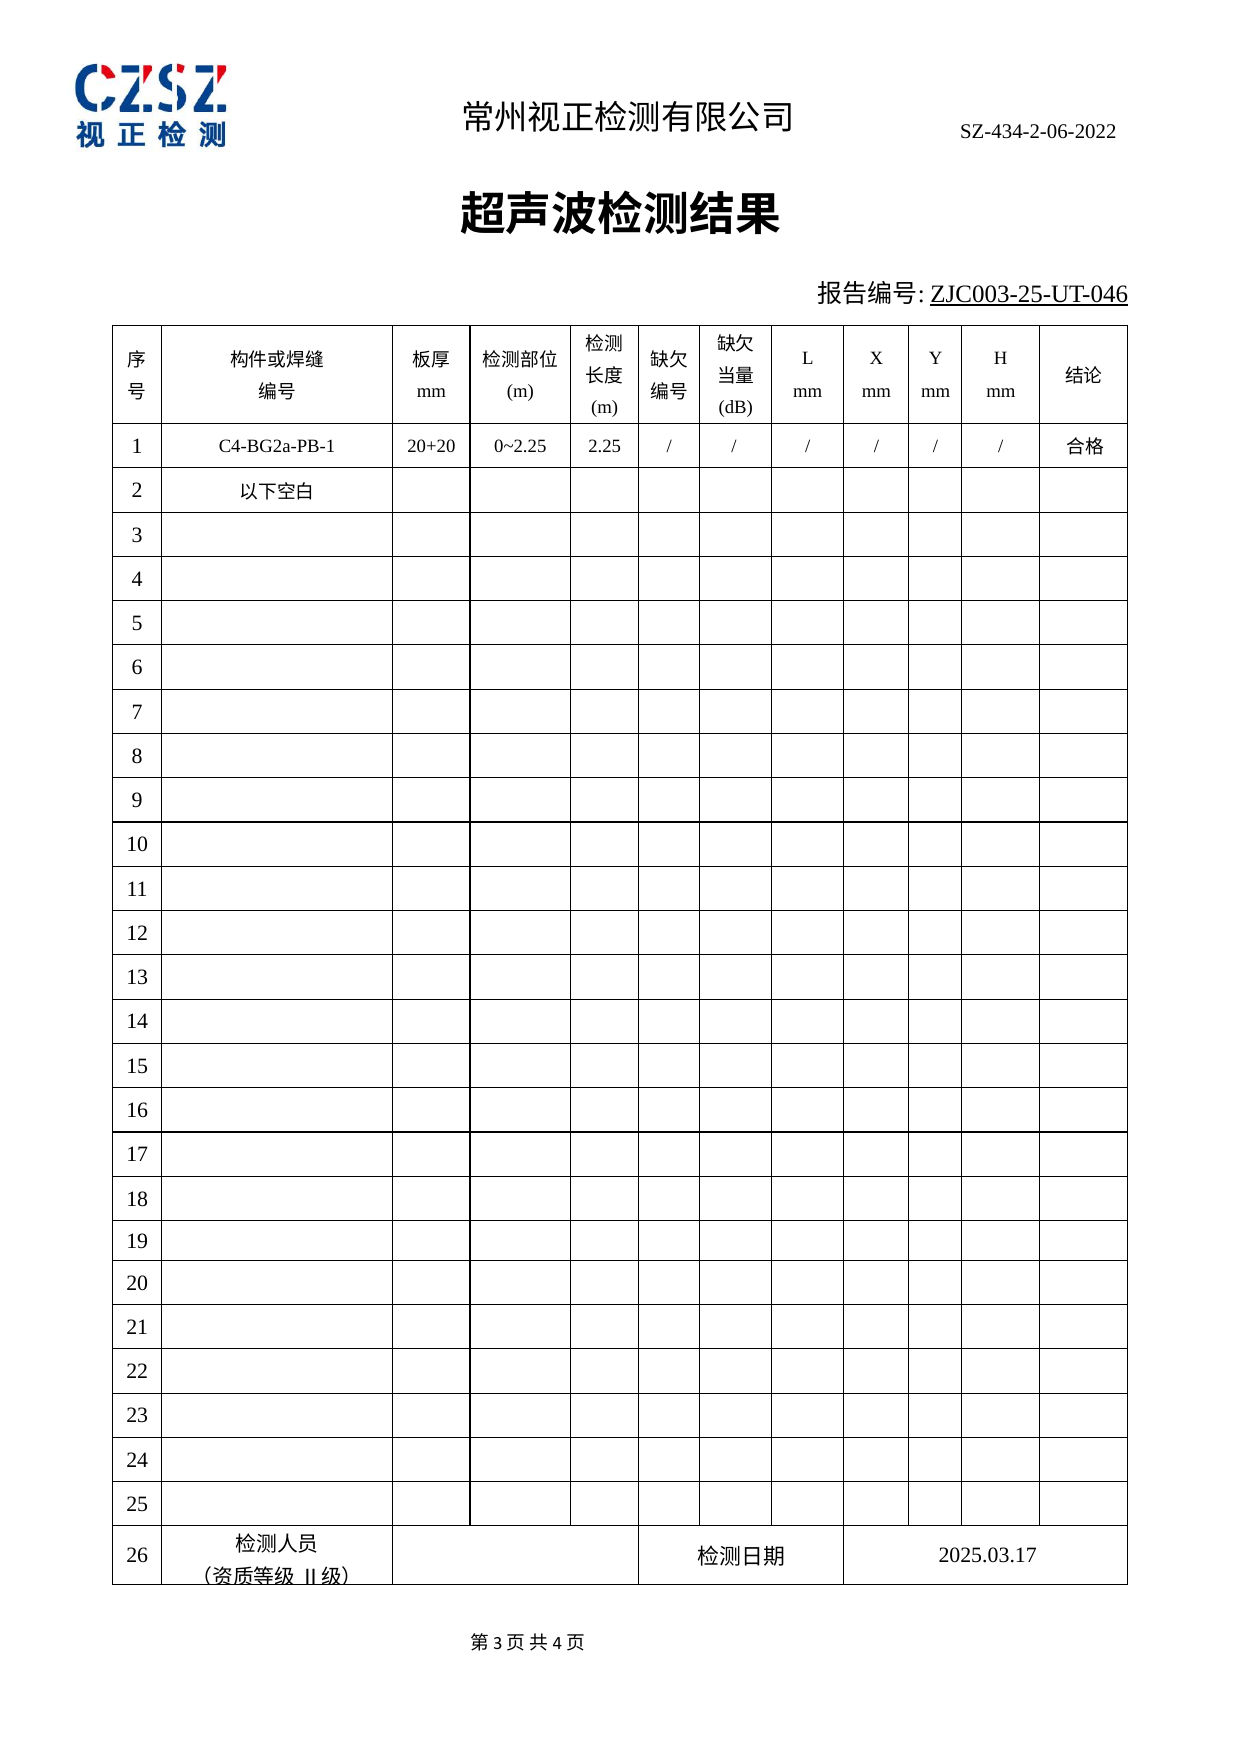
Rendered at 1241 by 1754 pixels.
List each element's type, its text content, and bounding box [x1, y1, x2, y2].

table_cell [471, 557, 570, 600]
table_cell [162, 1349, 392, 1392]
table_cell [962, 1261, 1039, 1304]
table_cell [639, 1261, 699, 1304]
table_cell [962, 867, 1039, 910]
table_cell [909, 955, 961, 998]
table_cell [700, 778, 771, 821]
table_cell [393, 1177, 469, 1220]
table_cell [571, 1177, 638, 1220]
table_cell [909, 867, 961, 910]
table_cell 20 [113, 1261, 161, 1304]
table_cell [772, 513, 843, 556]
table_cell [772, 645, 843, 689]
table_cell [700, 645, 771, 689]
table_cell [471, 645, 570, 689]
table_cell [700, 557, 771, 600]
table_cell 15 [113, 1044, 161, 1087]
table_cell [571, 734, 638, 777]
table_cell [571, 1044, 638, 1087]
table_cell [162, 1482, 392, 1525]
table_cell [1040, 645, 1127, 689]
table_cell [571, 1000, 638, 1043]
table_cell [700, 867, 771, 910]
table_cell [962, 645, 1039, 689]
table_cell [962, 468, 1039, 512]
table_cell [571, 1482, 638, 1525]
table_cell / [962, 424, 1039, 467]
table_cell [393, 1305, 469, 1348]
table_cell [772, 1000, 843, 1043]
table_cell [639, 867, 699, 910]
table_cell [1040, 867, 1127, 910]
table_cell [772, 778, 843, 821]
table_cell [844, 557, 908, 600]
table_cell [393, 867, 469, 910]
table_cell [393, 1438, 469, 1481]
table_cell [962, 734, 1039, 777]
table_cell [162, 601, 392, 644]
table_cell [1040, 911, 1127, 954]
table_cell [962, 778, 1039, 821]
table_cell [162, 867, 392, 910]
table_cell [844, 513, 908, 556]
table_cell [471, 1305, 570, 1348]
table_header 缺欠当量 (dB) [700, 326, 771, 423]
table_cell [772, 1394, 843, 1437]
table_cell [1040, 601, 1127, 644]
table_cell 检测日期 [639, 1526, 843, 1584]
table_cell [571, 1394, 638, 1437]
table_cell [393, 1221, 469, 1260]
table_cell [393, 1349, 469, 1392]
table_header 构件或焊缝 编号 [162, 326, 392, 423]
table_cell [162, 1438, 392, 1481]
table_header L mm [772, 326, 843, 423]
table_cell [844, 1177, 908, 1220]
picture [66, 51, 234, 153]
table_cell [639, 911, 699, 954]
table_cell 5 [113, 601, 161, 644]
table_cell [909, 1394, 961, 1437]
table_cell 14 [113, 1000, 161, 1043]
table_cell C4-BG2a-PB-1 [162, 424, 392, 467]
table_cell [571, 601, 638, 644]
table_cell [962, 690, 1039, 733]
table_cell [639, 955, 699, 998]
table_cell [962, 601, 1039, 644]
table_cell 10 [113, 823, 161, 866]
table_cell [909, 1221, 961, 1260]
table_cell 11 [113, 867, 161, 910]
table_cell [962, 1482, 1039, 1525]
table_cell [772, 1482, 843, 1525]
table_cell [772, 601, 843, 644]
table_cell [962, 823, 1039, 866]
table_cell [162, 778, 392, 821]
table_cell [700, 601, 771, 644]
table_cell 20+20 [393, 424, 469, 467]
table_cell [471, 955, 570, 998]
table_cell [1040, 1394, 1127, 1437]
table_cell [772, 955, 843, 998]
table_cell [571, 468, 638, 512]
table_cell [909, 513, 961, 556]
table_cell [639, 1349, 699, 1392]
table_cell [471, 1482, 570, 1525]
table_cell [1040, 1000, 1127, 1043]
table_cell [844, 1305, 908, 1348]
table_cell [571, 1261, 638, 1304]
table_cell [772, 823, 843, 866]
table_cell [909, 1482, 961, 1525]
table_cell [393, 601, 469, 644]
table_cell 2 [113, 468, 161, 512]
table_cell [471, 1349, 570, 1392]
table_cell [1040, 557, 1127, 600]
table_cell [844, 734, 908, 777]
table_cell [772, 1261, 843, 1304]
table_cell [962, 1133, 1039, 1176]
table_cell [700, 911, 771, 954]
table_cell [1040, 823, 1127, 866]
table_cell [909, 601, 961, 644]
table_cell [962, 1177, 1039, 1220]
table_cell [162, 645, 392, 689]
table_cell [909, 1044, 961, 1087]
table_cell [571, 645, 638, 689]
table_cell [909, 778, 961, 821]
table_cell [471, 1261, 570, 1304]
table_cell [471, 823, 570, 866]
table_cell 18 [113, 1177, 161, 1220]
table_cell / [639, 424, 699, 467]
table_cell [772, 1133, 843, 1176]
table_cell [844, 955, 908, 998]
table_cell [571, 1349, 638, 1392]
table_cell [962, 1305, 1039, 1348]
table_cell [639, 690, 699, 733]
table_cell [772, 911, 843, 954]
table_cell [571, 1088, 638, 1131]
table_cell [571, 823, 638, 866]
table_cell [772, 734, 843, 777]
table_cell [772, 1438, 843, 1481]
table_cell [1040, 468, 1127, 512]
table_cell [393, 1261, 469, 1304]
table_cell [639, 734, 699, 777]
table_cell [844, 1394, 908, 1437]
table_cell [162, 1177, 392, 1220]
table_cell [471, 867, 570, 910]
table_cell 25 [113, 1482, 161, 1525]
table_cell [471, 468, 570, 512]
table_cell 7 [113, 690, 161, 733]
table_cell [962, 1088, 1039, 1131]
table_cell [393, 557, 469, 600]
table_cell 12 [113, 911, 161, 954]
table_cell [772, 1349, 843, 1392]
table_cell [571, 1133, 638, 1176]
table_cell 13 [113, 955, 161, 998]
table_cell [471, 1044, 570, 1087]
table_header 缺欠 编号 [639, 326, 699, 423]
table_cell 0~2.25 [471, 424, 570, 467]
table_cell [909, 823, 961, 866]
table_cell [1040, 1044, 1127, 1087]
table_cell [471, 1438, 570, 1481]
table_cell [162, 1261, 392, 1304]
table_cell [639, 1177, 699, 1220]
table_cell [909, 911, 961, 954]
table_cell [639, 778, 699, 821]
table_cell [471, 601, 570, 644]
table_cell [909, 734, 961, 777]
table_cell [162, 1000, 392, 1043]
table_cell [571, 690, 638, 733]
table_cell [772, 1044, 843, 1087]
table_cell [571, 778, 638, 821]
table_cell [700, 1221, 771, 1260]
table_cell [700, 513, 771, 556]
table_cell [1040, 778, 1127, 821]
table_cell / [700, 424, 771, 467]
table_cell [909, 1000, 961, 1043]
table_cell [962, 1438, 1039, 1481]
table_cell [1040, 1133, 1127, 1176]
table_cell 9 [113, 778, 161, 821]
table_cell 26 [113, 1526, 161, 1584]
table_cell [639, 1482, 699, 1525]
table_cell [393, 734, 469, 777]
table_cell [844, 778, 908, 821]
table_cell [772, 1177, 843, 1220]
table_cell [639, 1000, 699, 1043]
table_cell [1040, 734, 1127, 777]
table_cell 21 [113, 1305, 161, 1348]
table_cell [962, 1394, 1039, 1437]
table_cell [700, 1482, 771, 1525]
table_cell [393, 468, 469, 512]
table_cell [393, 1044, 469, 1087]
table_cell [962, 1000, 1039, 1043]
table_cell [772, 867, 843, 910]
table_cell [393, 690, 469, 733]
table_cell [700, 1044, 771, 1087]
table_cell [162, 911, 392, 954]
table_cell [471, 1000, 570, 1043]
table_cell 23 [113, 1394, 161, 1437]
table_cell 6 [113, 645, 161, 689]
table_cell [844, 911, 908, 954]
table_cell [700, 955, 771, 998]
table_cell [909, 468, 961, 512]
table_cell [162, 1305, 392, 1348]
table_cell [700, 1133, 771, 1176]
table_header 检测部位 (m) [471, 326, 570, 423]
table_cell [393, 911, 469, 954]
table_header 序号 [113, 326, 161, 423]
table_cell [571, 557, 638, 600]
table_cell 19 [113, 1221, 161, 1260]
table_cell 8 [113, 734, 161, 777]
table_cell [471, 1221, 570, 1260]
table_cell 24 [113, 1438, 161, 1481]
table_cell [844, 1261, 908, 1304]
table_cell [844, 823, 908, 866]
table_cell [700, 1261, 771, 1304]
table_cell [471, 778, 570, 821]
table_cell [844, 1088, 908, 1131]
text 报告编号: ZJC003-25-UT-046 [112, 259, 1128, 324]
table_cell [571, 911, 638, 954]
table_cell [639, 645, 699, 689]
table_cell [1040, 955, 1127, 998]
table_cell [162, 955, 392, 998]
table_cell [393, 1000, 469, 1043]
table_cell 17 [113, 1133, 161, 1176]
table_cell [700, 734, 771, 777]
table_cell [393, 1482, 469, 1525]
table_cell [162, 1394, 392, 1437]
table_cell [1040, 1482, 1127, 1525]
table_cell [772, 690, 843, 733]
table_cell [162, 823, 392, 866]
table_cell [844, 645, 908, 689]
table_cell [962, 513, 1039, 556]
table_cell [844, 1133, 908, 1176]
table_cell [844, 1482, 908, 1525]
table_cell [639, 601, 699, 644]
table_cell [639, 1438, 699, 1481]
table_cell [571, 513, 638, 556]
table_cell [639, 1394, 699, 1437]
table_cell [1040, 1177, 1127, 1220]
table_cell [639, 1133, 699, 1176]
table_cell [844, 690, 908, 733]
table_cell 合格 [1040, 424, 1127, 467]
table_cell [639, 513, 699, 556]
table_cell [571, 1221, 638, 1260]
table_cell [471, 513, 570, 556]
table_cell [639, 1044, 699, 1087]
table_cell 以下空白 [162, 468, 392, 512]
table_cell [700, 468, 771, 512]
table_header 检测 长度 (m) [571, 326, 638, 423]
table_cell [571, 955, 638, 998]
table_cell [909, 1088, 961, 1131]
table_cell [844, 1000, 908, 1043]
table_header 板厚mm [393, 326, 469, 423]
table_cell [1040, 1349, 1127, 1392]
table_cell [909, 1133, 961, 1176]
table_cell [393, 513, 469, 556]
table_cell [393, 1394, 469, 1437]
table_cell [700, 1349, 771, 1392]
table_cell [909, 690, 961, 733]
table_cell [471, 1177, 570, 1220]
table_cell [772, 1088, 843, 1131]
table_cell [471, 1133, 570, 1176]
table_cell [393, 1526, 638, 1584]
table_cell [962, 1221, 1039, 1260]
table_cell [639, 1221, 699, 1260]
table_cell 检测人员 （资质等级 Ⅱ级） [162, 1526, 392, 1584]
table_cell [844, 601, 908, 644]
table_cell [162, 734, 392, 777]
table_cell [639, 557, 699, 600]
table_cell 16 [113, 1088, 161, 1131]
table_cell [772, 1221, 843, 1260]
table_cell [962, 1044, 1039, 1087]
table_cell 3 [113, 513, 161, 556]
table_cell [700, 1394, 771, 1437]
table_cell [162, 513, 392, 556]
table_cell 4 [113, 557, 161, 600]
table_cell [844, 1221, 908, 1260]
table_cell [909, 1261, 961, 1304]
table_cell [962, 557, 1039, 600]
table_cell [772, 468, 843, 512]
table_cell [393, 823, 469, 866]
table_cell [844, 468, 908, 512]
table_header 结论 [1040, 326, 1127, 423]
table_cell [393, 645, 469, 689]
table_header Y mm [909, 326, 961, 423]
table_cell 2025.03.17 [844, 1526, 1127, 1584]
table_cell [772, 1305, 843, 1348]
table_cell [393, 1133, 469, 1176]
table_cell [639, 823, 699, 866]
table_cell [639, 1088, 699, 1131]
table_cell [639, 1305, 699, 1348]
table_cell [393, 955, 469, 998]
table_cell [1040, 1305, 1127, 1348]
table_cell [162, 1133, 392, 1176]
table_cell [1040, 513, 1127, 556]
table_cell [571, 1305, 638, 1348]
table_cell [700, 1088, 771, 1131]
table_cell [162, 1221, 392, 1260]
table_cell [909, 1349, 961, 1392]
table_cell [962, 911, 1039, 954]
table_cell [162, 690, 392, 733]
table_cell [700, 1305, 771, 1348]
table_cell [571, 1438, 638, 1481]
table_cell [471, 690, 570, 733]
table_cell [962, 955, 1039, 998]
table_cell [471, 1088, 570, 1131]
table_cell [471, 1394, 570, 1437]
table_cell [1040, 1088, 1127, 1131]
table_cell [162, 1044, 392, 1087]
table_cell [471, 734, 570, 777]
table_cell [571, 867, 638, 910]
table_cell [700, 1000, 771, 1043]
table_cell [162, 1088, 392, 1131]
table_cell [700, 823, 771, 866]
table_cell [1040, 690, 1127, 733]
table_cell [909, 645, 961, 689]
table_cell 1 [113, 424, 161, 467]
table_cell [909, 1438, 961, 1481]
table_cell [909, 1177, 961, 1220]
table_cell [1040, 1261, 1127, 1304]
table_cell [962, 1349, 1039, 1392]
table_cell 22 [113, 1349, 161, 1392]
table_cell [639, 468, 699, 512]
table_cell [844, 867, 908, 910]
table_cell [700, 1177, 771, 1220]
table_cell [1040, 1221, 1127, 1260]
table_cell [844, 1044, 908, 1087]
table_cell 2.25 [571, 424, 638, 467]
table_cell / [844, 424, 908, 467]
table_cell [844, 1438, 908, 1481]
table_cell / [772, 424, 843, 467]
table_cell [772, 557, 843, 600]
table_cell [393, 1088, 469, 1131]
table_header H mm [962, 326, 1039, 423]
table_cell [909, 557, 961, 600]
table_header X mm [844, 326, 908, 423]
table_cell [700, 1438, 771, 1481]
table_cell [844, 1349, 908, 1392]
table_cell / [909, 424, 961, 467]
table_cell [909, 1305, 961, 1348]
table_cell [471, 911, 570, 954]
text 超声波检测结果 [112, 162, 1128, 259]
table_cell [1040, 1438, 1127, 1481]
table_cell [162, 557, 392, 600]
table_cell [700, 690, 771, 733]
table_cell [393, 778, 469, 821]
